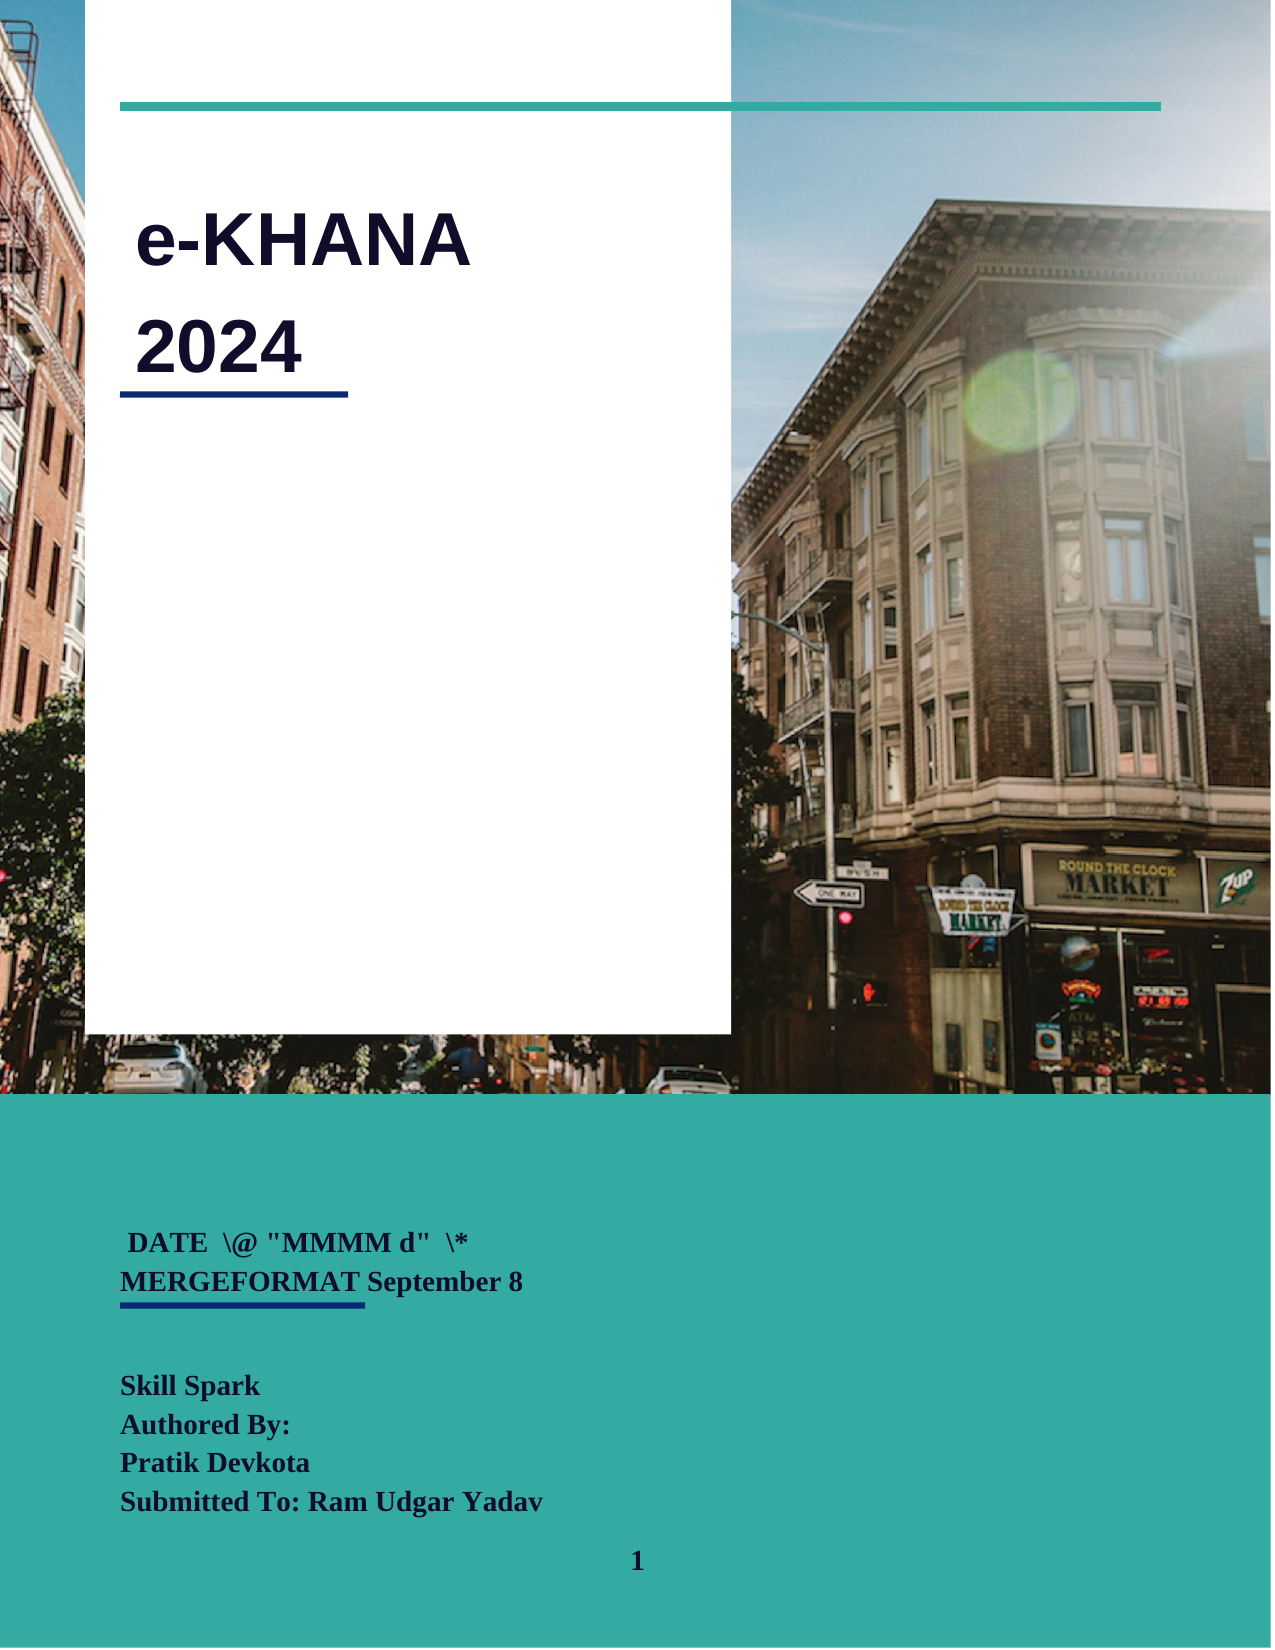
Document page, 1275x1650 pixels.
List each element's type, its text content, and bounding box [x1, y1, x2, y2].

table_cell Authored By: [120, 1225, 701, 1536]
table_cell [120, 430, 701, 1225]
picture [701, 0, 1271, 1094]
picture [0, 0, 120, 1094]
table_header [120, 188, 701, 430]
